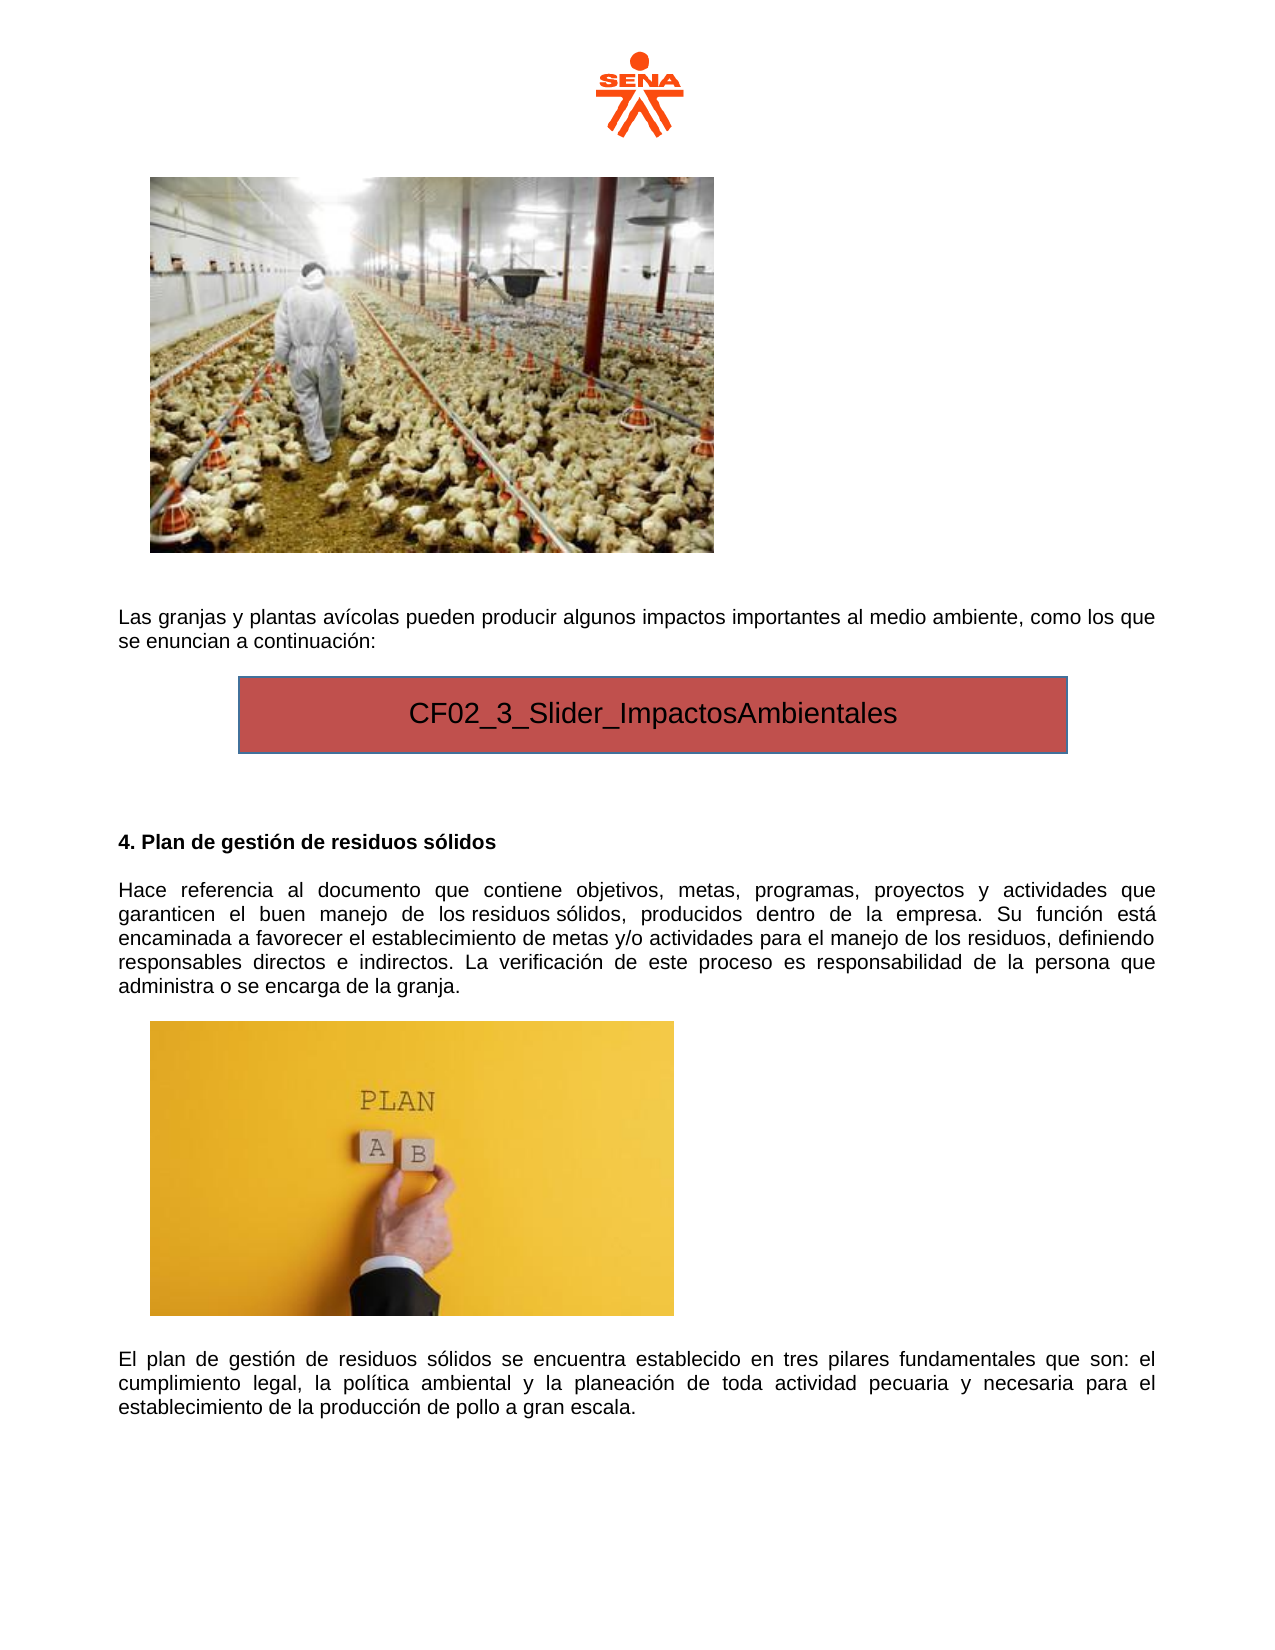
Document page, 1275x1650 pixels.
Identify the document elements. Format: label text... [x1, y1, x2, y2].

text Hace referencia al documento que contiene objetivos, metas, programas, proyectos y actividades que garanticen el buen manejo de los residuos sólidos, producidos dentro de la empresa. Su función está encaminada a favorecer el establecimiento de metas y/o actividades para el manejo de los residuos, definiendo responsables directos e indirectos. La verificación de este proceso es responsabilidad de la persona que administra o se encarga de la granja. [118, 878, 1157, 998]
text Las granjas y plantas avícolas pueden producir algunos impactos importantes al medio ambiente, como los que se enuncian a continuación: [118, 605, 1157, 653]
picture [150, 1021, 674, 1316]
picture [585, 48, 690, 142]
picture [150, 177, 714, 553]
text 4. Plan de gestión de residuos sólidos [118, 830, 1157, 854]
text El plan de gestión de residuos sólidos se encuentra establecido en tres pilares fundamentales que son: el cumplimiento legal, la política ambiental y la planeación de toda actividad pecuaria y necesaria para el establecimiento de la producción de pollo a gran escala. [118, 1345, 1157, 1419]
